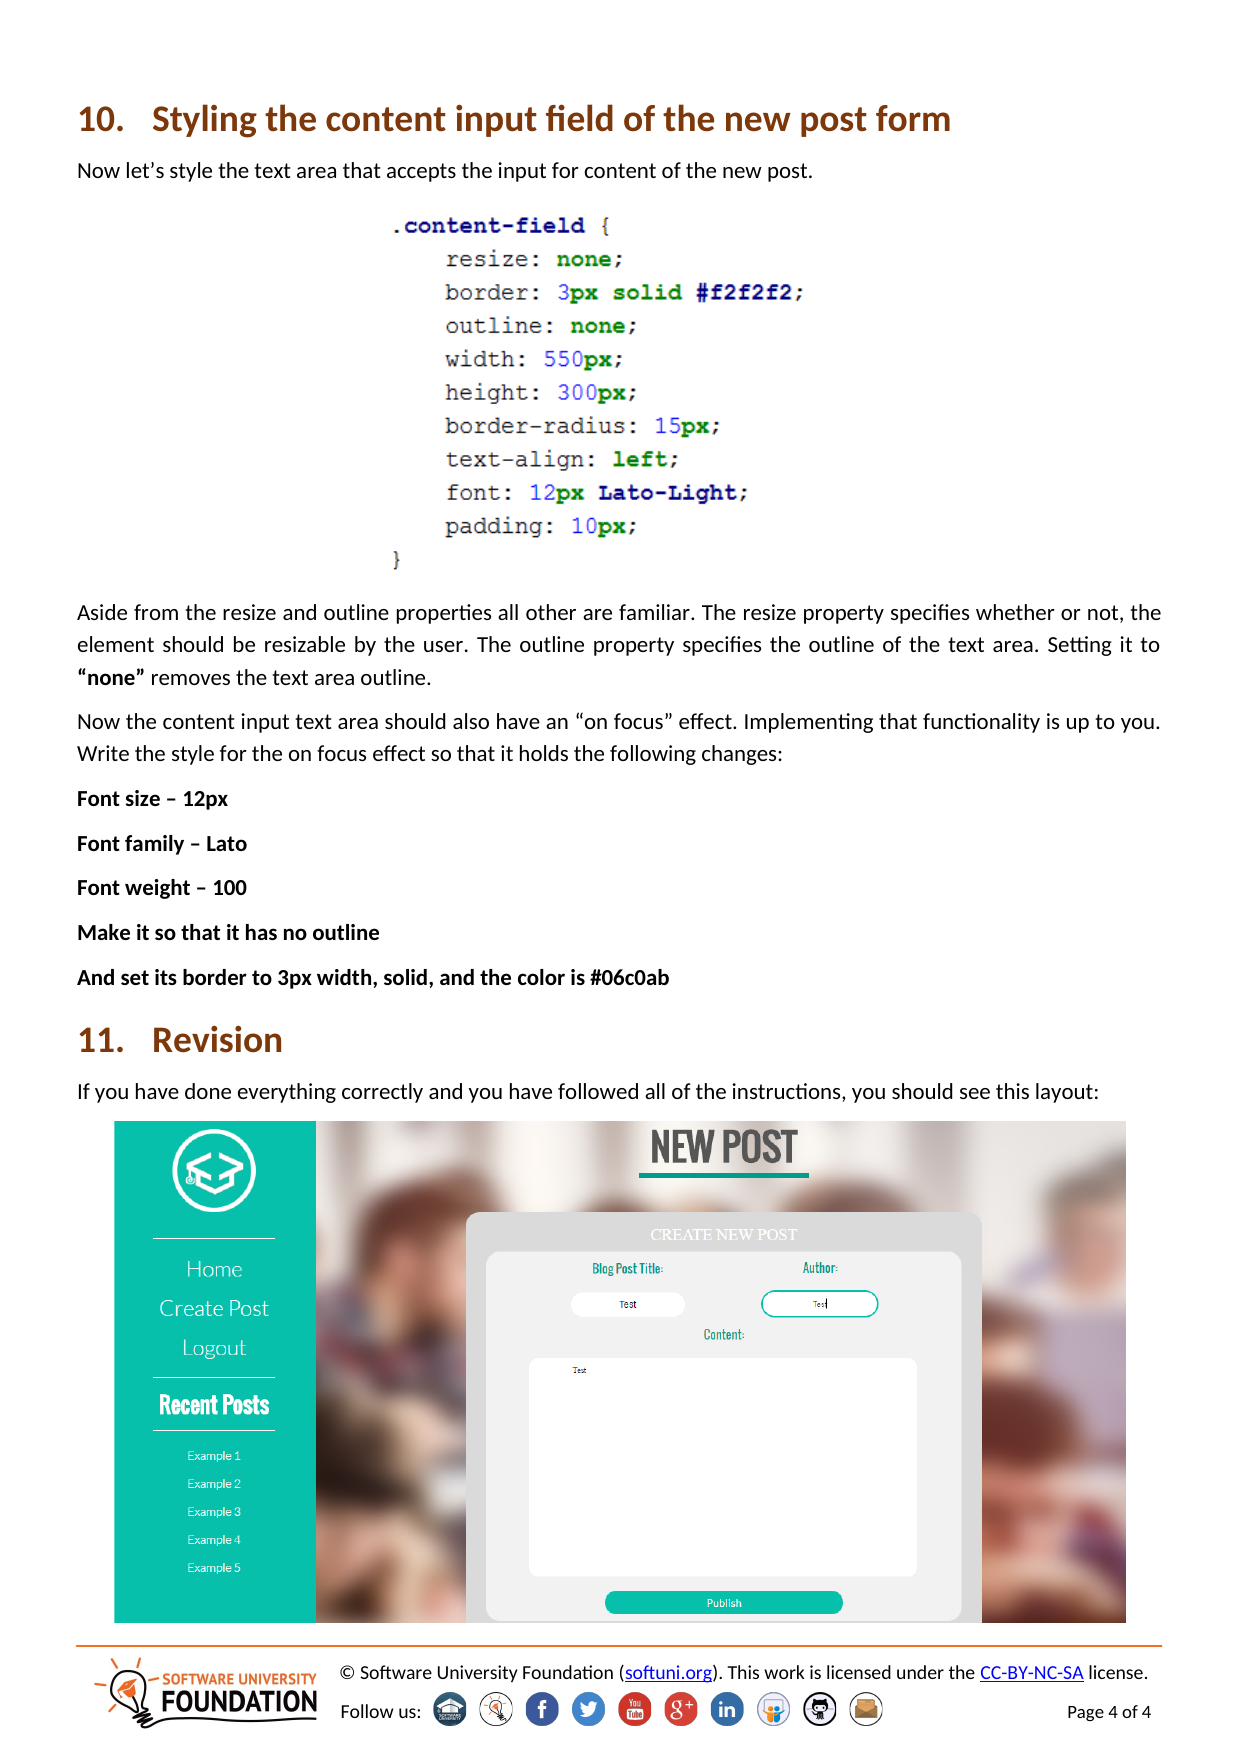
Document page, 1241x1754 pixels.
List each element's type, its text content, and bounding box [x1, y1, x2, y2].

picture [618, 1692, 652, 1726]
text Font weight – 100 [77, 873, 1163, 902]
text Font family – Lato [77, 829, 1163, 857]
picture [710, 1692, 744, 1726]
picture [525, 1692, 559, 1726]
picture [757, 1692, 790, 1726]
text Aside from the resize and outline properties all other are familiar. The resize property specifies whether or not, the element should be resizable by the user. The outline property specifies the outline of the text area. Setting it to “none” removes the text area outline. [77, 598, 1163, 691]
picture [433, 1692, 467, 1726]
picture [849, 1692, 883, 1726]
subtitle Styling the content input field of the new post form [77, 95, 1163, 141]
picture [479, 1692, 513, 1726]
text Now let’s style the text area that accepts the input for content of the new post. [77, 156, 1163, 184]
text Font size – 12px [77, 784, 1163, 812]
text Make it so that it has no outline [77, 918, 1163, 946]
text If you have done everything correctly and you have followed all of the instructions, you should see this layout: [77, 1077, 1163, 1105]
picture [114, 1121, 1126, 1623]
text And set its border to 3px width, solid, and the color is #06c0ab [77, 963, 1163, 991]
picture [93, 1656, 317, 1729]
picture [390, 201, 850, 582]
picture [664, 1692, 698, 1726]
text Now the content input text area should also have an “on focus” effect. Implementing that functionality is up to you. Write the style for the on focus effect so that it holds the following changes: [77, 707, 1163, 767]
subtitle Revision [77, 1016, 1163, 1062]
picture [572, 1692, 605, 1726]
picture [803, 1692, 837, 1726]
